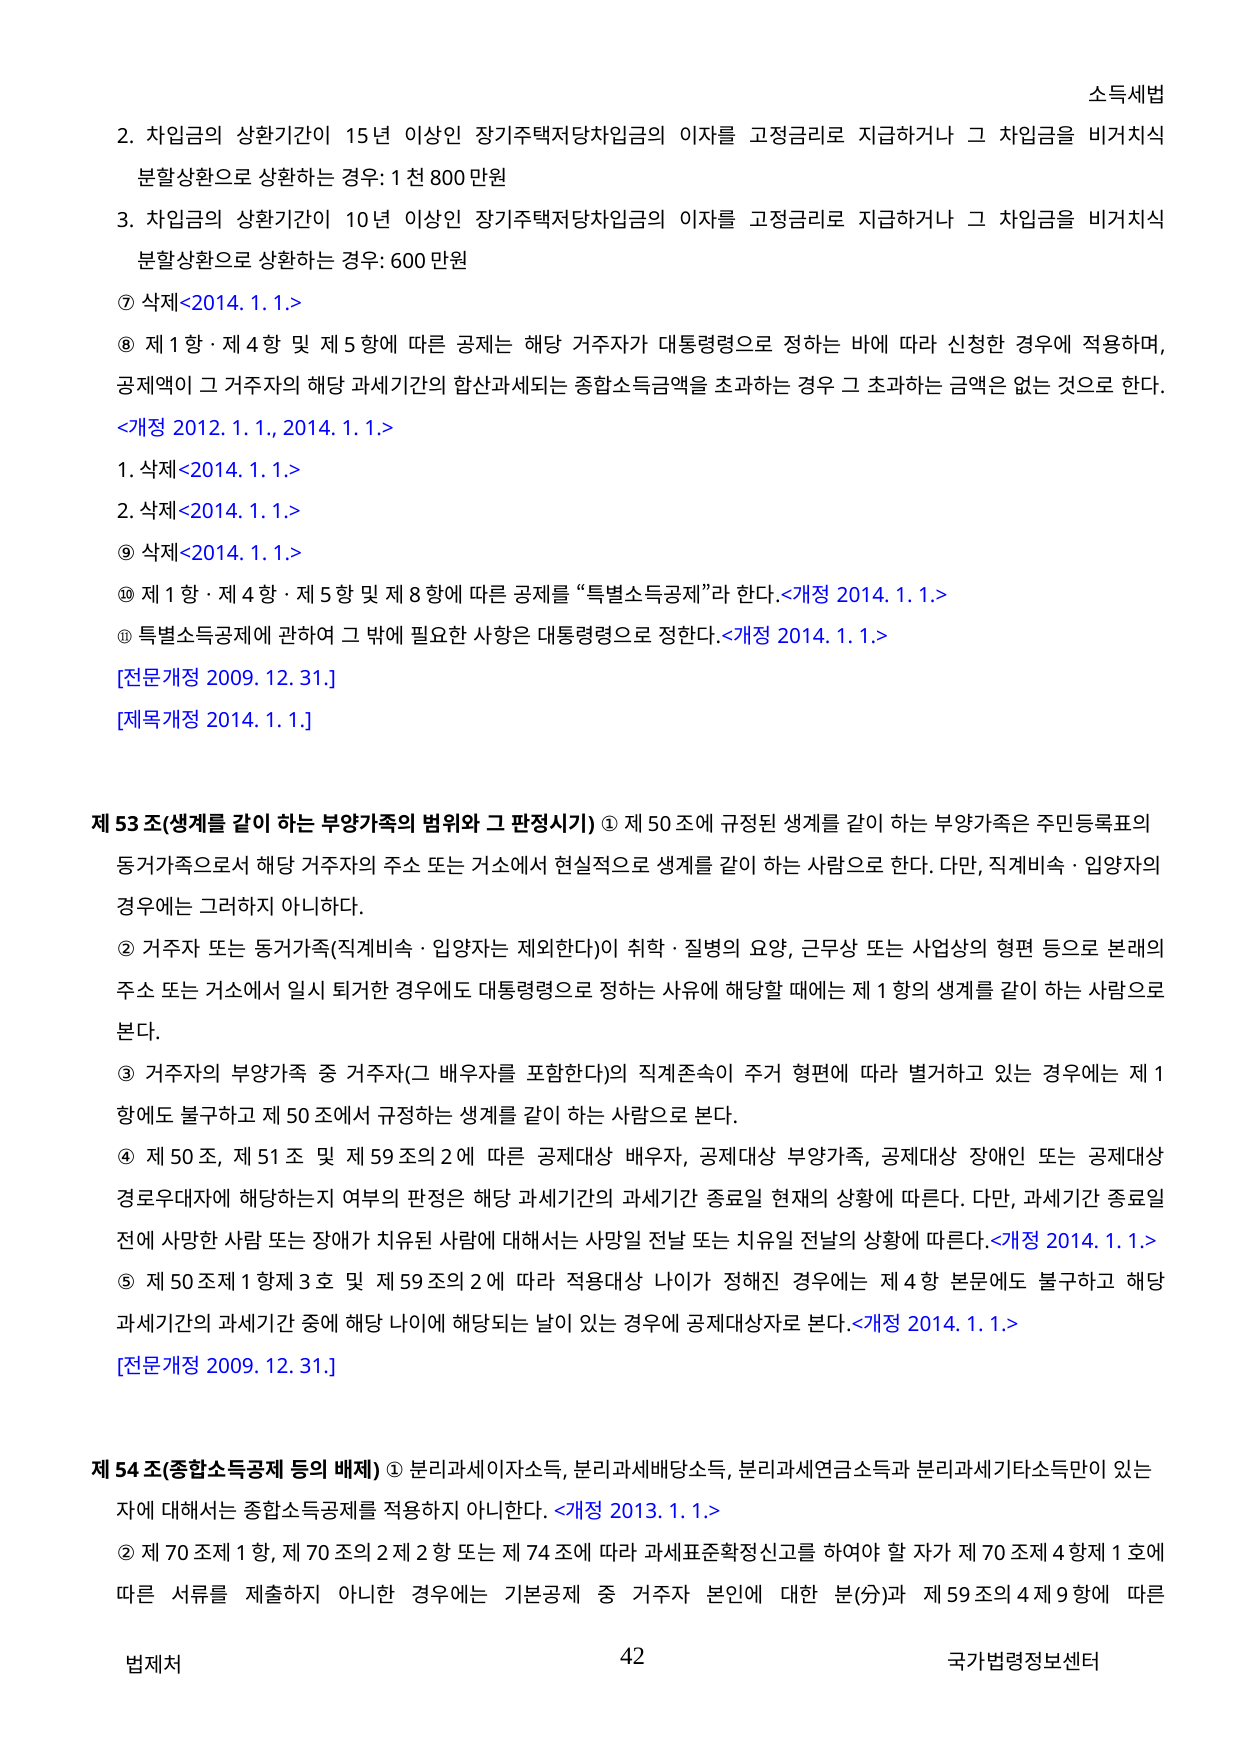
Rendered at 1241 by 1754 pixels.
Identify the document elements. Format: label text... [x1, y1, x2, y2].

text 2. 차입금의 상환기간이 15년 이상인 장기주택저당차입금의 이자를 고정금리로 지급하거나 그 차입금을 비거치식 분할상환으로 상환하는 경우: 1천800만원 [117, 108, 1165, 192]
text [117, 1525, 1165, 1608]
text 1. 삭제<2014. 1. 1.> [117, 442, 1165, 483]
text [제목개정 2014. 1. 1.] [117, 692, 1165, 733]
text ⑦ 삭제<2014. 1. 1.> [117, 275, 1165, 317]
text ⑩ 제1항ㆍ제4항ㆍ제5항 및 제8항에 따른 공제를 “특별소득공제”라 한다.<개정 2014. 1. 1.> [117, 567, 1165, 608]
text 제53조(생계를 같이 하는 부양가족의 범위와 그 판정시기) ① 제50조에 규정된 생계를 같이 하는 부양가족은 주민등록표의 동거가족으로서 해당 거주자의 주소 또는 거소에서 현실적으로 생계를 같이 하는 사람으로 한다. 다만, 직계비속ㆍ입양자의 경우에는 그러하지 아니하다. [92, 796, 1165, 921]
text 3. 차입금의 상환기간이 10년 이상인 장기주택저당차입금의 이자를 고정금리로 지급하거나 그 차입금을 비거치식 분할상환으로 상환하는 경우: 600만원 [117, 192, 1165, 275]
text ⑨ 삭제<2014. 1. 1.> [117, 525, 1165, 567]
text ⑧ 제1항ㆍ제4항 및 제5항에 따른 공제는 해당 거주자가 대통령령으로 정하는 바에 따라 신청한 경우에 적용하며, 공제액이 그 거주자의 해당 과세기간의 합산과세되는 종합소득금액을 초과하는 경우 그 초과하는 금액은 없는 것으로 한다.<개정 2012. 1. 1., 2014. 1. 1.> [117, 317, 1165, 442]
text ⑤ 제50조제1항제3호 및 제59조의2에 따라 적용대상 나이가 정해진 경우에는 제4항 본문에도 불구하고 해당 과세기간의 과세기간 중에 해당 나이에 해당되는 날이 있는 경우에 공제대상자로 본다.<개정 2014. 1. 1.> [117, 1254, 1165, 1337]
text ④ 제50조, 제51조 및 제59조의2에 따른 공제대상 배우자, 공제대상 부양가족, 공제대상 장애인 또는 공제대상 경로우대자에 해당하는지 여부의 판정은 해당 과세기간의 과세기간 종료일 현재의 상황에 따른다. 다만, 과세기간 종료일 전에 사망한 사람 또는 장애가 치유된 사람에 대해서는 사망일 전날 또는 치유일 전날의 상황에 따른다.<개정 2014. 1. 1.> [117, 1129, 1165, 1254]
text [전문개정 2009. 12. 31.] [117, 650, 1165, 692]
text ⑪ 특별소득공제에 관하여 그 밖에 필요한 사항은 대통령령으로 정한다.<개정 2014. 1. 1.> [117, 608, 1165, 650]
text ② 거주자 또는 동거가족(직계비속ㆍ입양자는 제외한다)이 취학ㆍ질병의 요양, 근무상 또는 사업상의 형편 등으로 본래의 주소 또는 거소에서 일시 퇴거한 경우에도 대통령령으로 정하는 사유에 해당할 때에는 제1항의 생계를 같이 하는 사람으로 본다. [117, 921, 1165, 1046]
text 제54조(종합소득공제 등의 배제) ① 분리과세이자소득, 분리과세배당소득, 분리과세연금소득과 분리과세기타소득만이 있는 자에 대해서는 종합소득공제를 적용하지 아니한다. <개정 2013. 1. 1.> [92, 1442, 1165, 1525]
text 2. 삭제<2014. 1. 1.> [117, 483, 1165, 525]
text ③ 거주자의 부양가족 중 거주자(그 배우자를 포함한다)의 직계존속이 주거 형편에 따라 별거하고 있는 경우에는 제1항에도 불구하고 제50조에서 규정하는 생계를 같이 하는 사람으로 본다. [117, 1046, 1165, 1129]
text [전문개정 2009. 12. 31.] [117, 1337, 1165, 1379]
